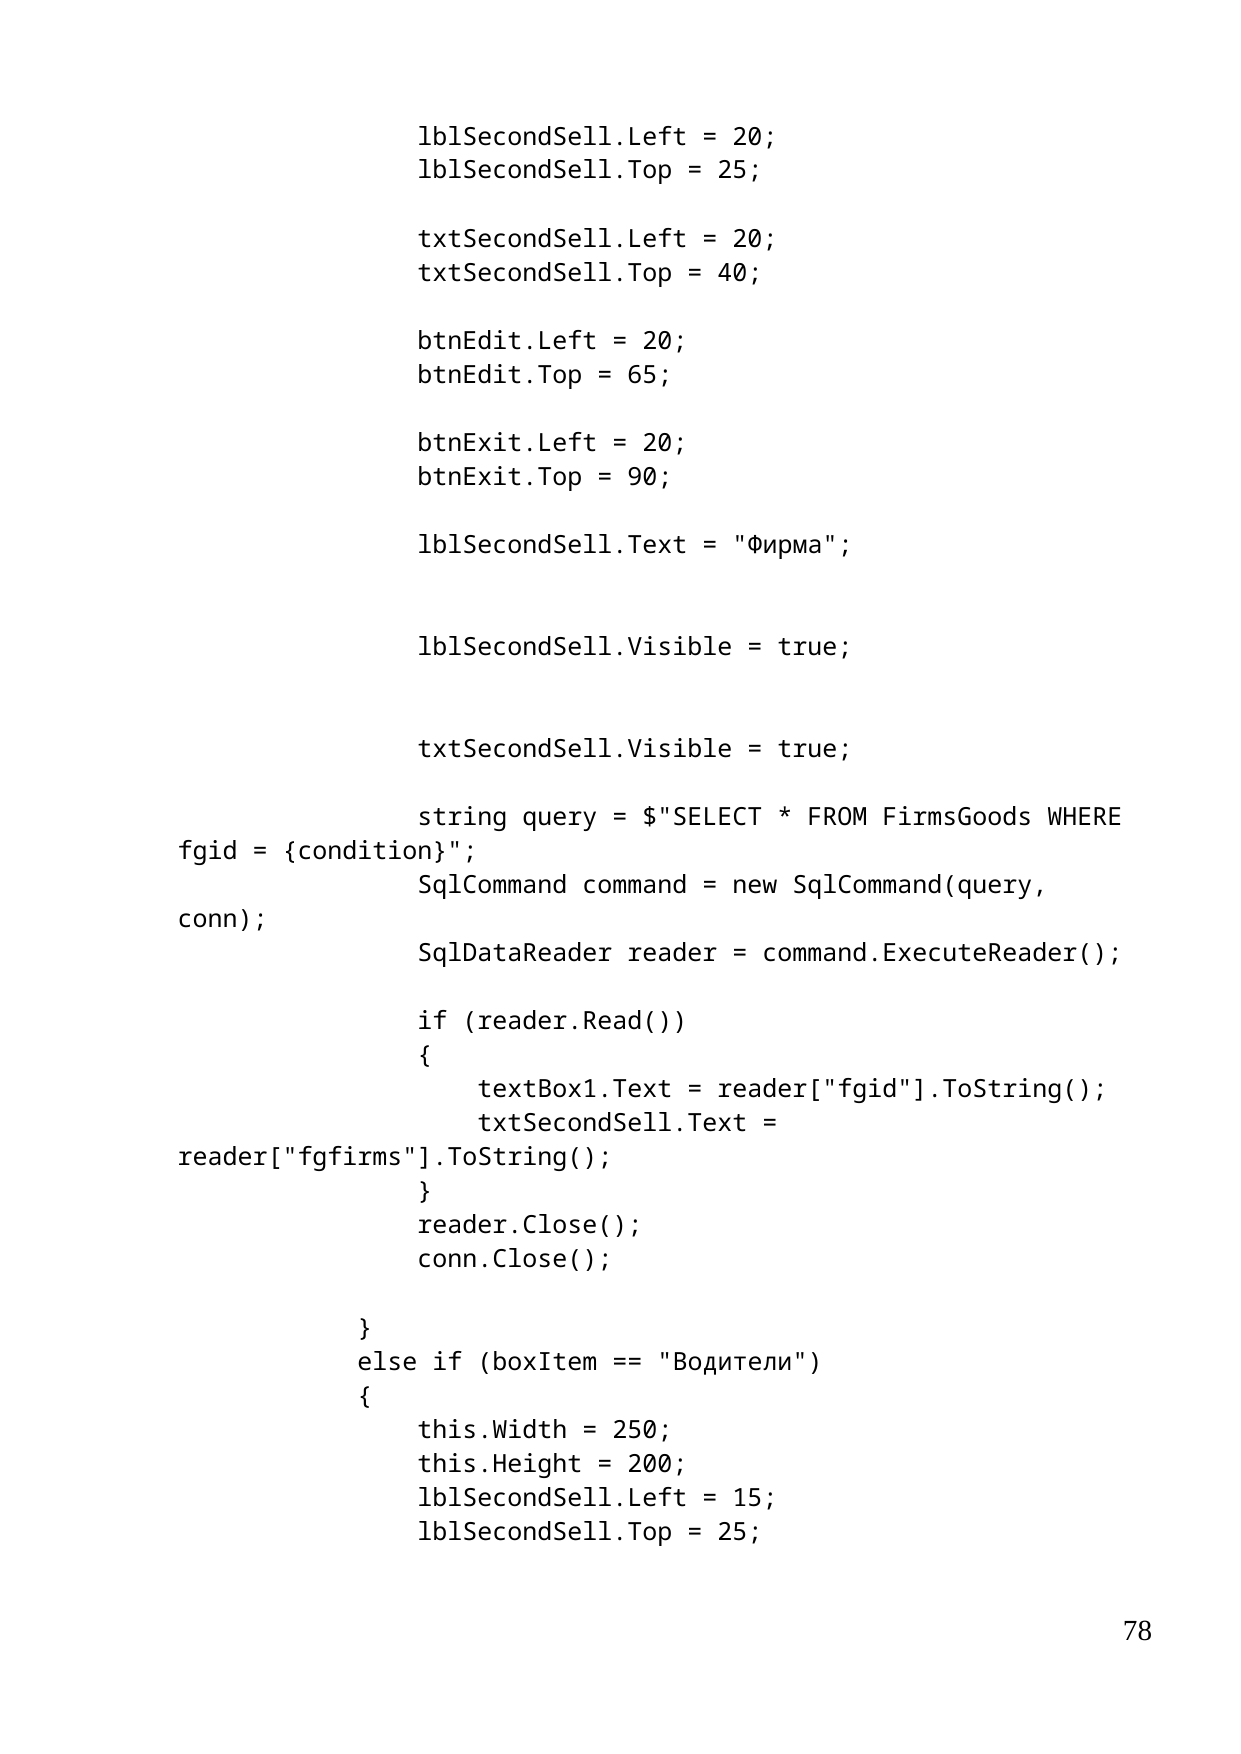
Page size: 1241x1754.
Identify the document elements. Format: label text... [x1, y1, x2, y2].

text reader.Close(); [177, 1207, 1152, 1241]
text string query = $"SELECT * FROM FirmsGoods WHERE fgid = {condition}"; [177, 798, 1152, 866]
text lblSecondSell.Left = 20; [177, 118, 1152, 152]
text btnExit.Left = 20; [177, 425, 1152, 459]
text btnEdit.Top = 65; [177, 357, 1152, 391]
text lblSecondSell.Left = 15; [177, 1479, 1152, 1514]
text this.Width = 250; [177, 1411, 1152, 1446]
text txtSecondSell.Text = reader["fgfirms"].ToString(); [177, 1105, 1152, 1173]
text else if (boxItem == "Водители") [177, 1343, 1152, 1377]
text txtSecondSell.Visible = true; [177, 730, 1152, 764]
text SqlCommand command = new SqlCommand(query, conn); [177, 866, 1152, 934]
text txtSecondSell.Top = 40; [177, 254, 1152, 288]
text btnEdit.Left = 20; [177, 322, 1152, 357]
text SqlDataReader reader = command.ExecuteReader(); [177, 934, 1152, 969]
text lblSecondSell.Text = "Фирма"; [177, 527, 1152, 561]
text } [177, 1309, 1152, 1343]
text this.Height = 200; [177, 1446, 1152, 1479]
text conn.Close(); [177, 1241, 1152, 1275]
text } [177, 1173, 1152, 1207]
text if (reader.Read()) [177, 1003, 1152, 1037]
text lblSecondSell.Top = 25; [177, 1514, 1152, 1548]
text btnExit.Top = 90; [177, 459, 1152, 493]
text { [177, 1377, 1152, 1411]
text textBox1.Text = reader["fgid"].ToString(); [177, 1071, 1152, 1105]
text txtSecondSell.Left = 20; [177, 220, 1152, 254]
text { [177, 1037, 1152, 1071]
text lblSecondSell.Top = 25; [177, 152, 1152, 186]
text lblSecondSell.Visible = true; [177, 628, 1152, 663]
